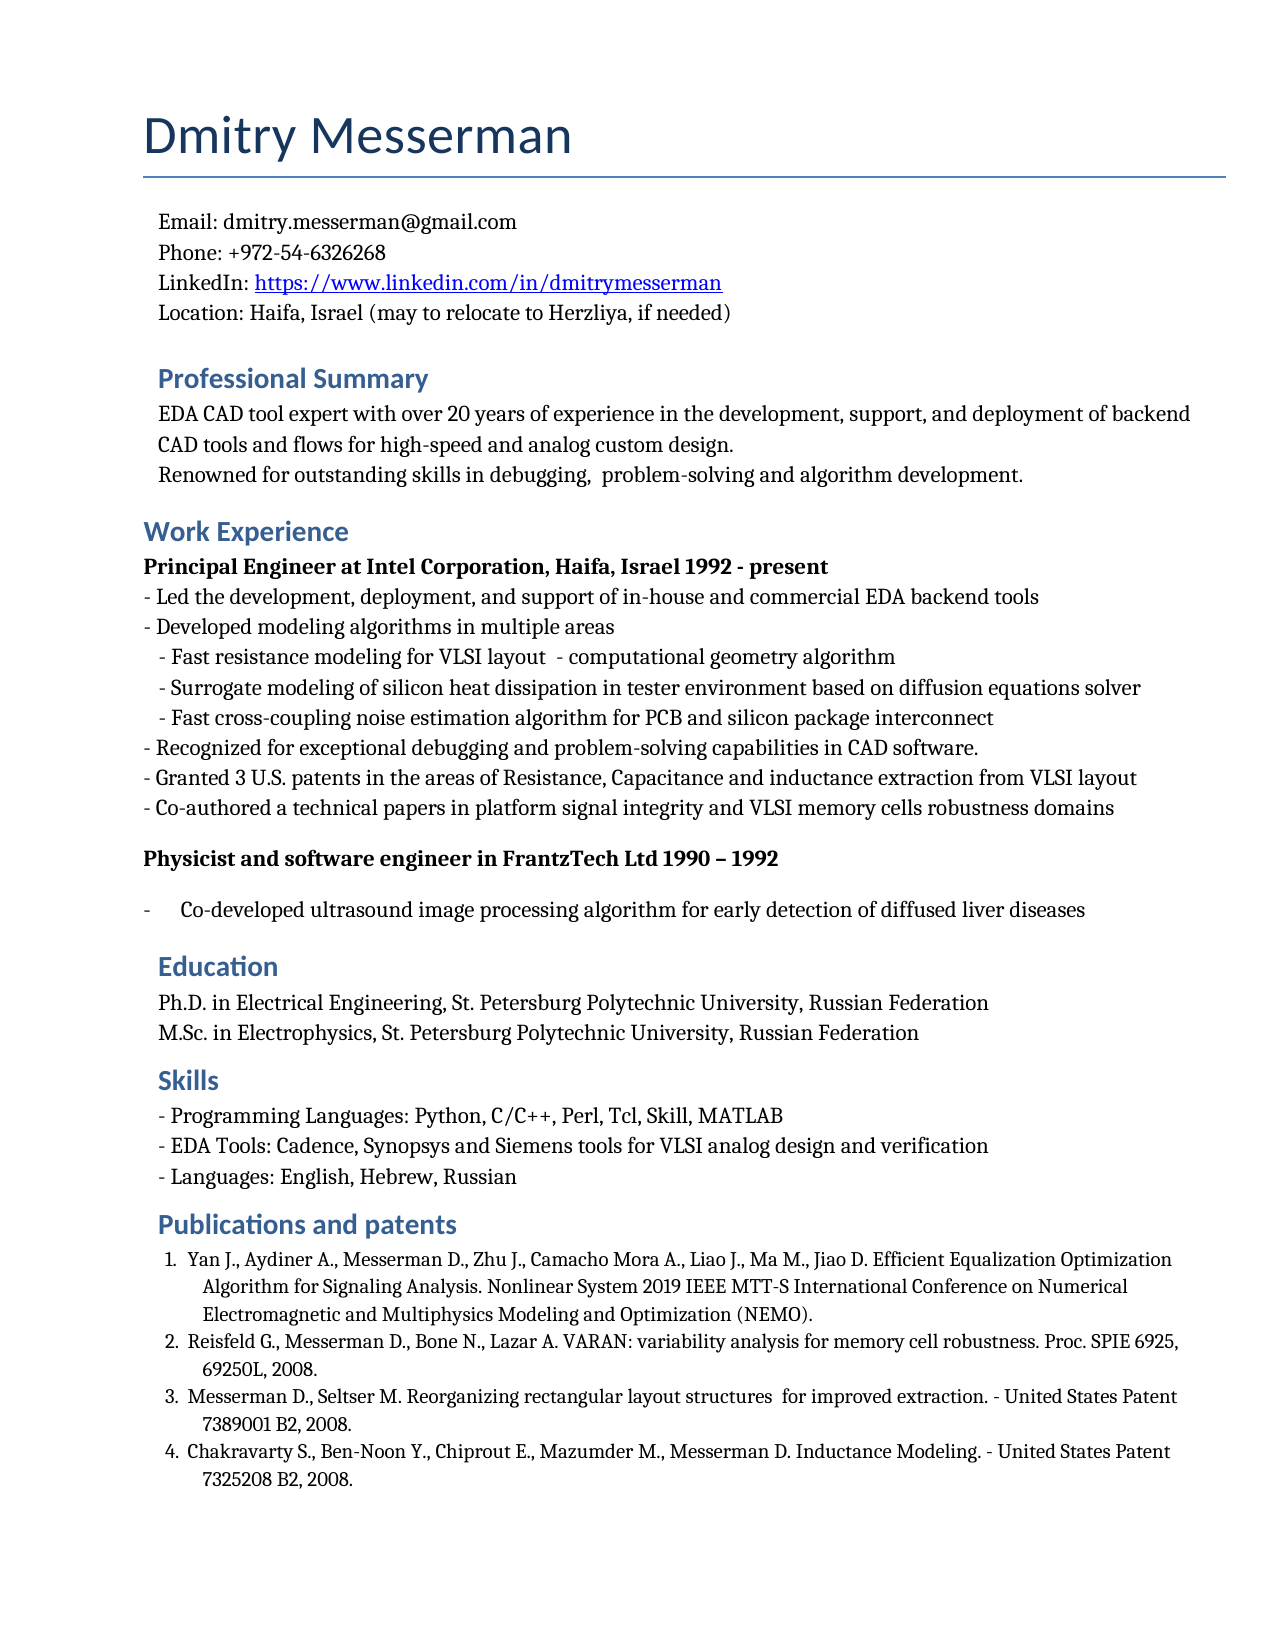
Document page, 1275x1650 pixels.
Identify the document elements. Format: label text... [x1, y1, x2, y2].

text - Fast resistance modeling for VLSI layout - computational geometry algorithm [143, 644, 1226, 671]
text M.Sc. in Electrophysics, St. Petersburg Polytechnic University, Russian Federation [158, 1019, 1226, 1046]
text Renowned for outstanding skills in debugging, problem-solving and algorithm development. [158, 462, 1226, 488]
text Physicist and software engineer in FrantzTech Ltd 1990 – 1992 [143, 846, 1226, 873]
text Phone: +972-54-6326268 [158, 239, 1226, 266]
title Dmitry Messerman [143, 101, 1226, 176]
list Yan J., Aydiner A., Messerman D., Zhu J., Camacho Mora A., Liao J., Ma M., Jiao D. Efficient Equalization Optimization Algorithm for Signaling Analysis. Nonlinear System 2019 IEEE MTT-S International Conference on Numerical Electromagnetic and Multiphysics Modeling and Optimization (NEMO). [165, 1247, 1226, 1326]
text - Surrogate modeling of silicon heat dissipation in tester environment based on diffusion equations solver [143, 674, 1226, 701]
text - Languages: English, Hebrew, Russian [158, 1163, 1226, 1190]
list Reisfeld G., Messerman D., Bone N., Lazar A. VARAN: variability analysis for memory cell robustness. Proc. SPIE 6925, 69250L, 2008. [165, 1330, 1226, 1381]
text Principal Engineer at Intel Corporation, Haifa, Israel 1992 - present - Led the development, deployment, and support of in-house and commercial EDA backend tools [143, 553, 1226, 610]
text Email: dmitry.messerman@gmail.com [158, 209, 1226, 236]
text Location: Haifa, Israel (may to relocate to Herzliya, if needed) [158, 300, 1226, 326]
list Messerman D., Seltser M. Reorganizing rectangular layout structures for improved extraction. - United States Patent 7389001 B2, 2008. [165, 1385, 1226, 1436]
list Co-developed ultrasound image processing algorithm for early detection of diffused liver diseases [143, 897, 1226, 924]
text - Recognized for exceptional debugging and problem-solving capabilities in CAD software. - Granted 3 U.S. patents in the areas of Resistance, Capacitance and inductance extraction from VLSI layout - Co-authored a technical papers in platform signal integrity and VLSI memory cells robustness domains [143, 735, 1226, 822]
subtitle Education [158, 948, 1226, 984]
subtitle Professional Summary [158, 360, 1226, 396]
text Ph.D. in Electrical Engineering, St. Petersburg Polytechnic University, Russian Federation [158, 989, 1226, 1016]
text - Programming Languages: Python, C/C++, Perl, Tcl, Skill, MATLAB - EDA Tools: Cadence, Synopsys and Siemens tools for VLSI analog design and verification [158, 1103, 1226, 1160]
list Chakravarty S., Ben-Noon Y., Chiprout E., Mazumder M., Messerman D. Inductance Modeling. - United States Patent 7325208 B2, 2008. [165, 1440, 1226, 1491]
subtitle Work Experience [143, 513, 1226, 548]
text LinkedIn: https://www.linkedin.com/in/dmitrymesserman [158, 269, 1226, 296]
subtitle Publications and patents [158, 1206, 1226, 1242]
text - Developed modeling algorithms in multiple areas [143, 614, 1226, 640]
text - Fast cross-coupling noise estimation algorithm for PCB and silicon package interconnect [143, 704, 1226, 731]
text EDA CAD tool expert with over 20 years of experience in the development, support, and deployment of backend CAD tools and flows for high-speed and analog custom design. [158, 401, 1226, 458]
subtitle Skills [158, 1062, 1226, 1098]
